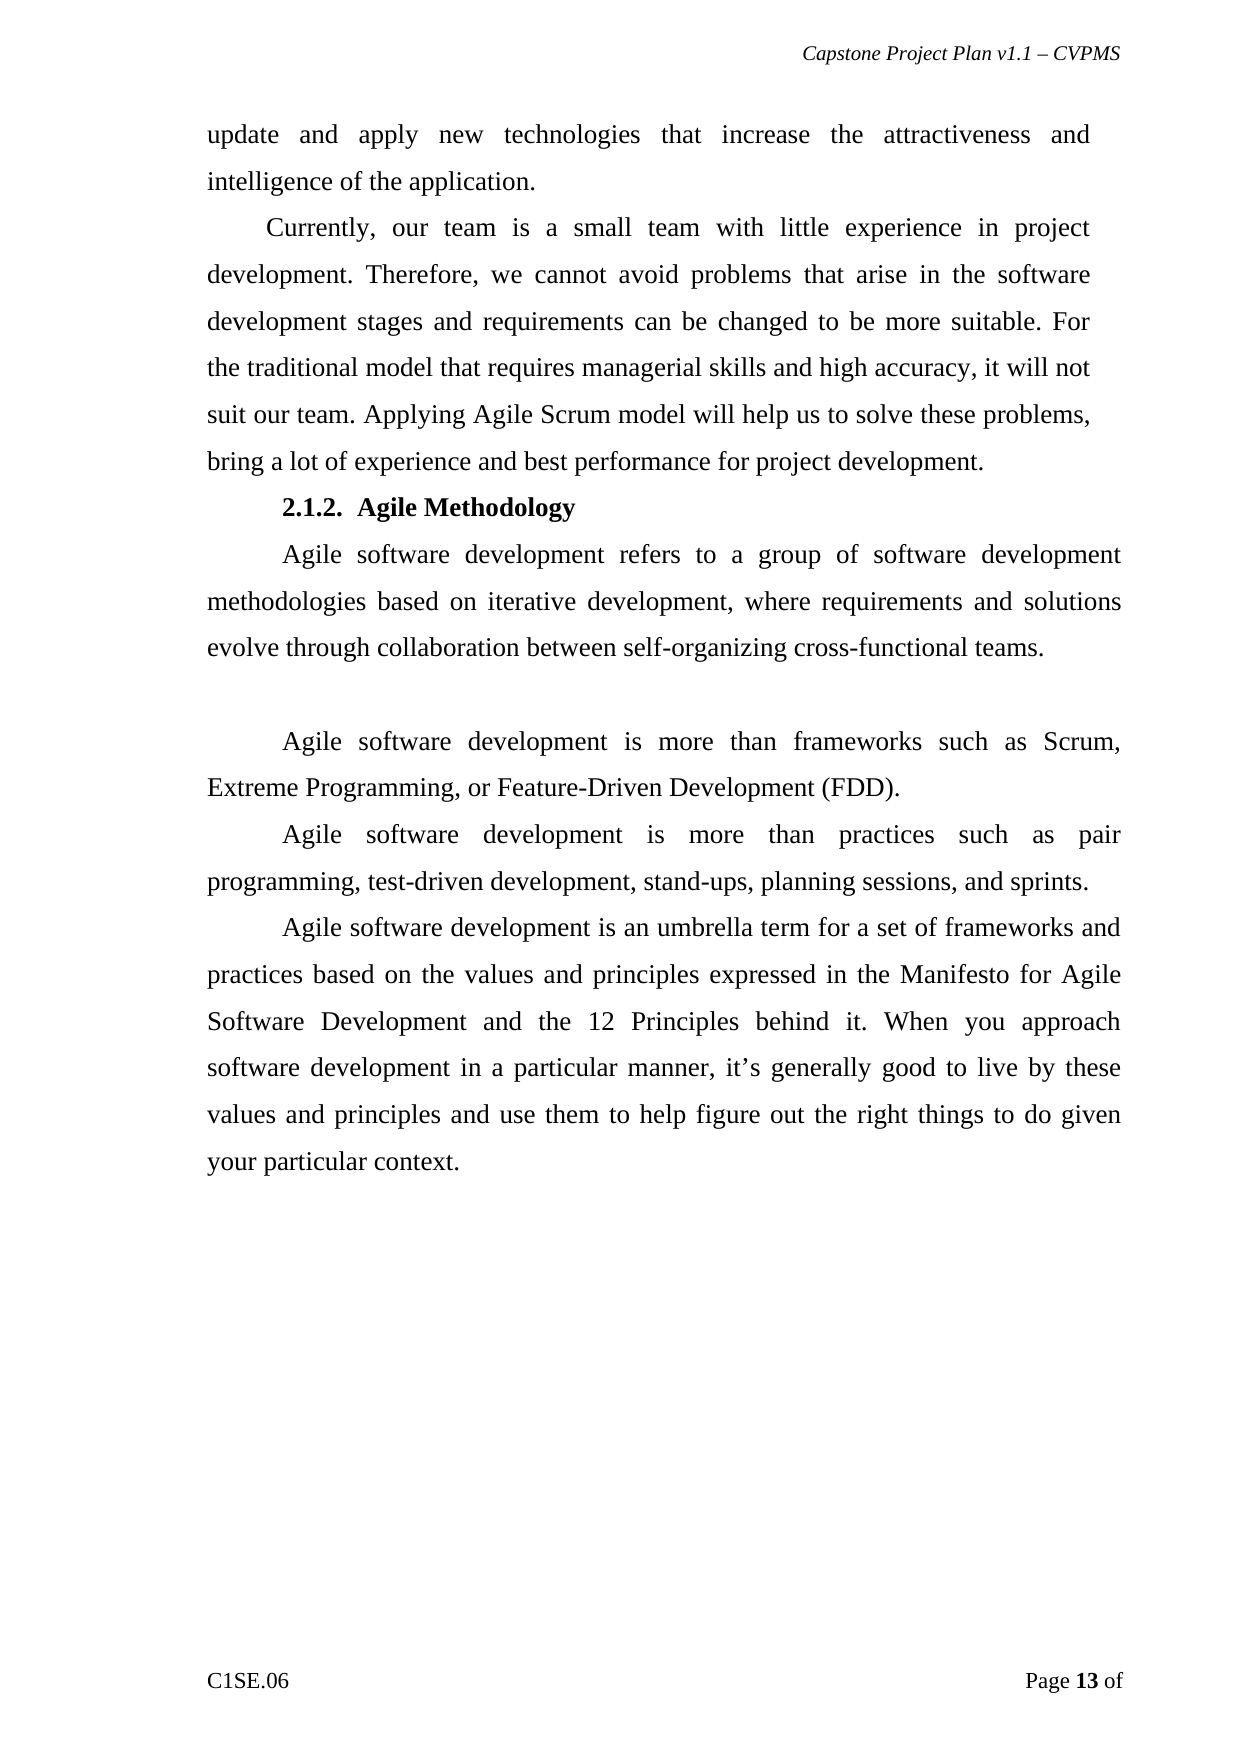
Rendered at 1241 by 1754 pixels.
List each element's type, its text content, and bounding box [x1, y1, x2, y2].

list Agile software development refers to a group of software development methodologies based on iterative development, where requirements and solutions evolve through collaboration between self-organizing cross-functional teams. [207, 538, 1122, 663]
text Currently, our team is a small team with little experience in project development. Therefore, we cannot avoid problems that arise in the software development stages and requirements can be changed to be more suitable. For the traditional model that requires managerial skills and high accuracy, it will not suit our team. Applying Agile Scrum model will help us to solve these problems, bring a lot of experience and best performance for project development. [207, 211, 1091, 476]
list Agile software development is an umbrella term for a set of frameworks and practices based on the values and principles expressed in the Manifesto for Agile Software Development and the 12 Principles behind it. When you approach software development in a particular manner, it’s generally good to live by these values and principles and use them to help figure out the right things to do given your particular context. [207, 911, 1122, 1176]
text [207, 118, 1091, 196]
list Agile software development is more than practices such as pair programming, test-driven development, stand-ups, planning sessions, and sprints. [207, 818, 1122, 896]
list Agile software development is more than frameworks such as Scrum, Extreme Programming, or Feature-Driven Development (FDD). [207, 725, 1122, 803]
subtitle Agile Methodology [282, 491, 1122, 523]
